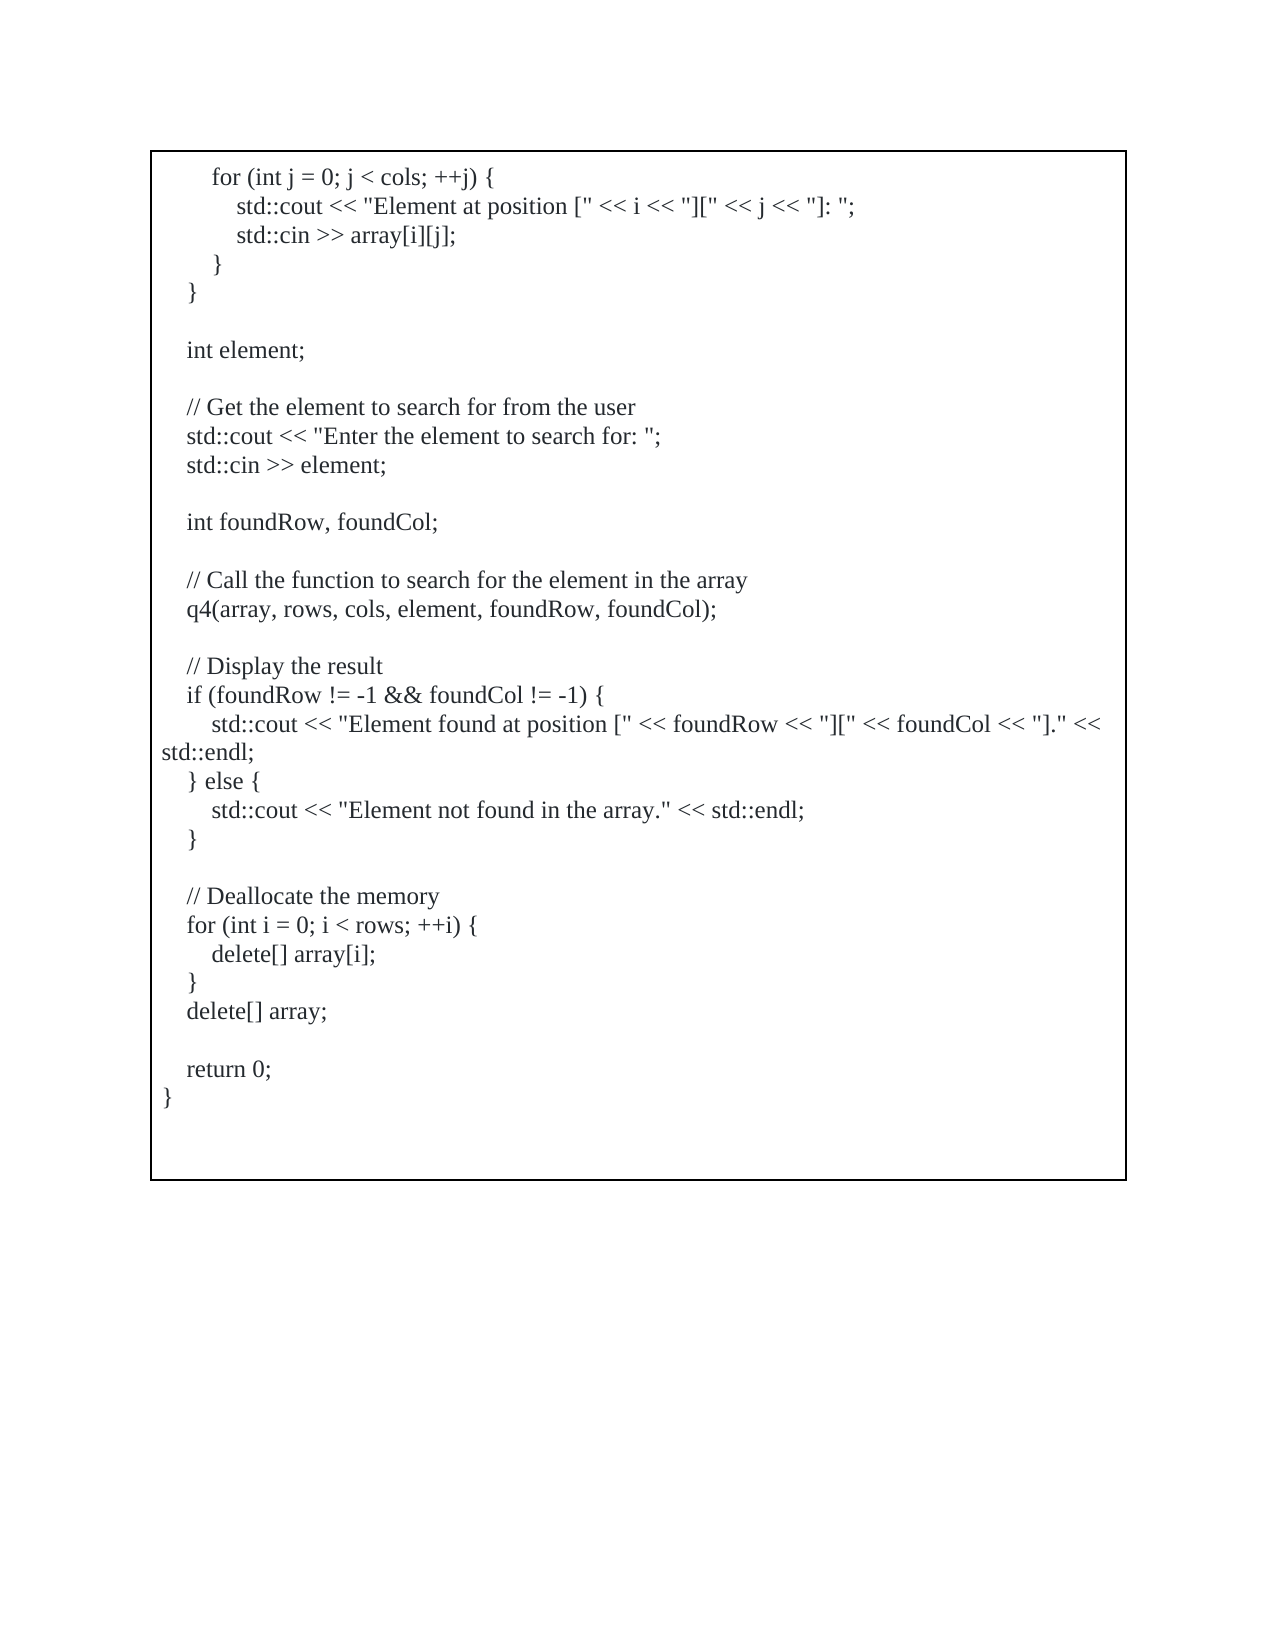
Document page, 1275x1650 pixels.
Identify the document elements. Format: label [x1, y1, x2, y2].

table_header [152, 152, 1125, 1179]
